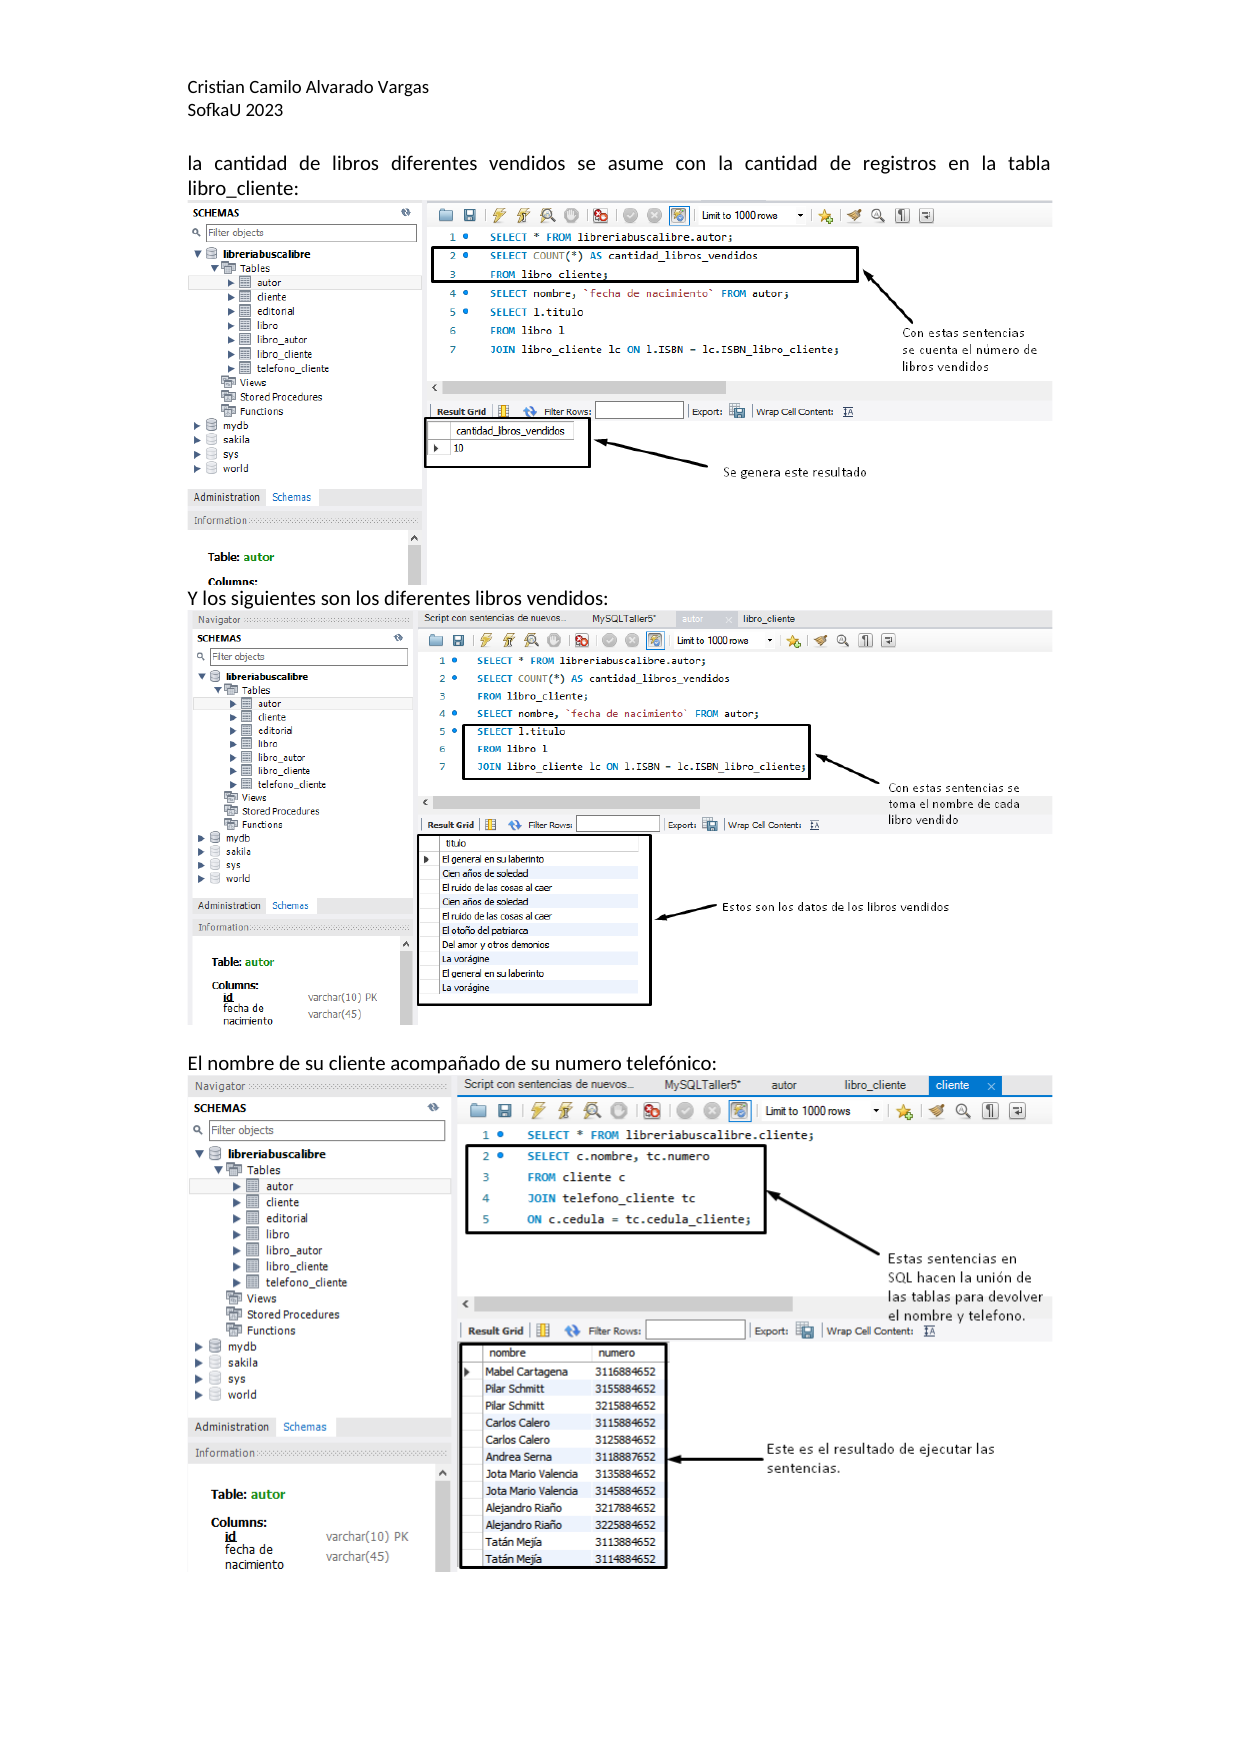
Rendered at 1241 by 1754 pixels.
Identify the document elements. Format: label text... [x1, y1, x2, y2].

list El nombre de su cliente acompañado de su numero telefónico: [187, 1050, 1053, 1075]
picture [187, 1075, 1053, 1572]
picture [187, 610, 1053, 1025]
picture [187, 200, 1053, 585]
list Y los siguientes son los diferentes libros vendidos: [187, 585, 1053, 610]
list la cantidad de libros diferentes vendidos se asume con la cantidad de registros en la tabla libro_cliente: [187, 150, 1053, 200]
